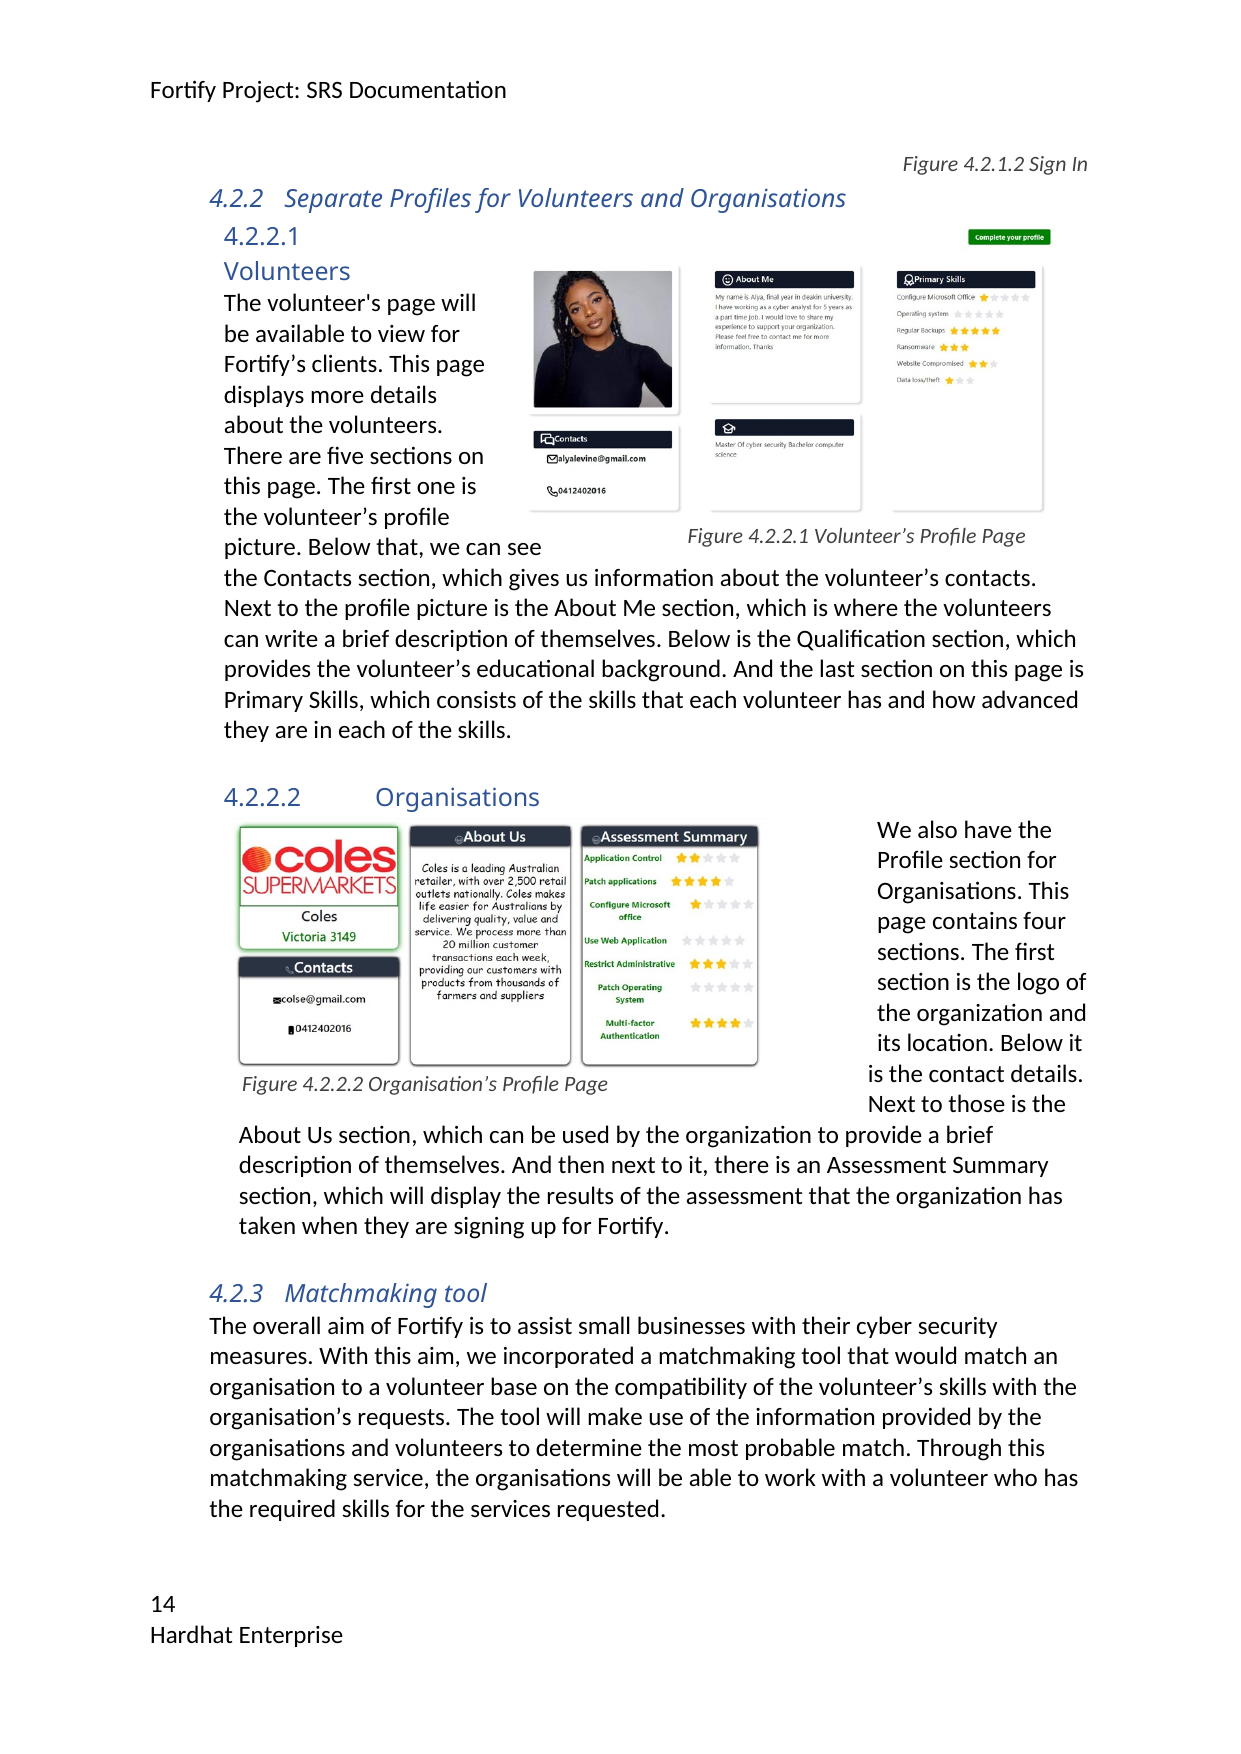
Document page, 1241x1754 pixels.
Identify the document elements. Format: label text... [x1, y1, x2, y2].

subtitle Organisations [224, 780, 1090, 814]
text Figure 4.2.1.2 Sign In [225, 150, 1090, 177]
text The overall aim of Fortify is to assist small businesses with their cyber security measures. With this aim, we incorporated a matchmaking tool that would match an organisation to a volunteer base on the compatibility of the volunteer’s skills with the organisation’s requests. The tool will make use of the information provided by the organisations and volunteers to determine the most probable match. Through this matchmaking service, the organisations will be able to work with a volunteer who has the required skills for the services requested. [209, 1310, 1090, 1523]
subtitle Volunteers [224, 219, 1090, 287]
subtitle Separate Profiles for Volunteers and Organisations [209, 181, 1090, 215]
text The volunteer's page will be available to view for Fortify’s clients. This page displays more details about the volunteers. There are five sections on this page. The first one is the volunteer’s profile picture. Below that, we can see the Contacts section, which gives us information about the volunteer’s contacts. Next to the profile picture is the About Me section, which is where the volunteers can write a brief description of themselves. Below is the Qualification section, which provides the volunteer’s educational background. And the last section on this page is Primary Skills, which consists of the skills that each volunteer has and how advanced they are in each of the skills. [224, 287, 1090, 745]
picture [231, 818, 770, 1074]
picture [512, 222, 1057, 516]
subtitle Matchmaking tool [209, 1276, 1090, 1310]
